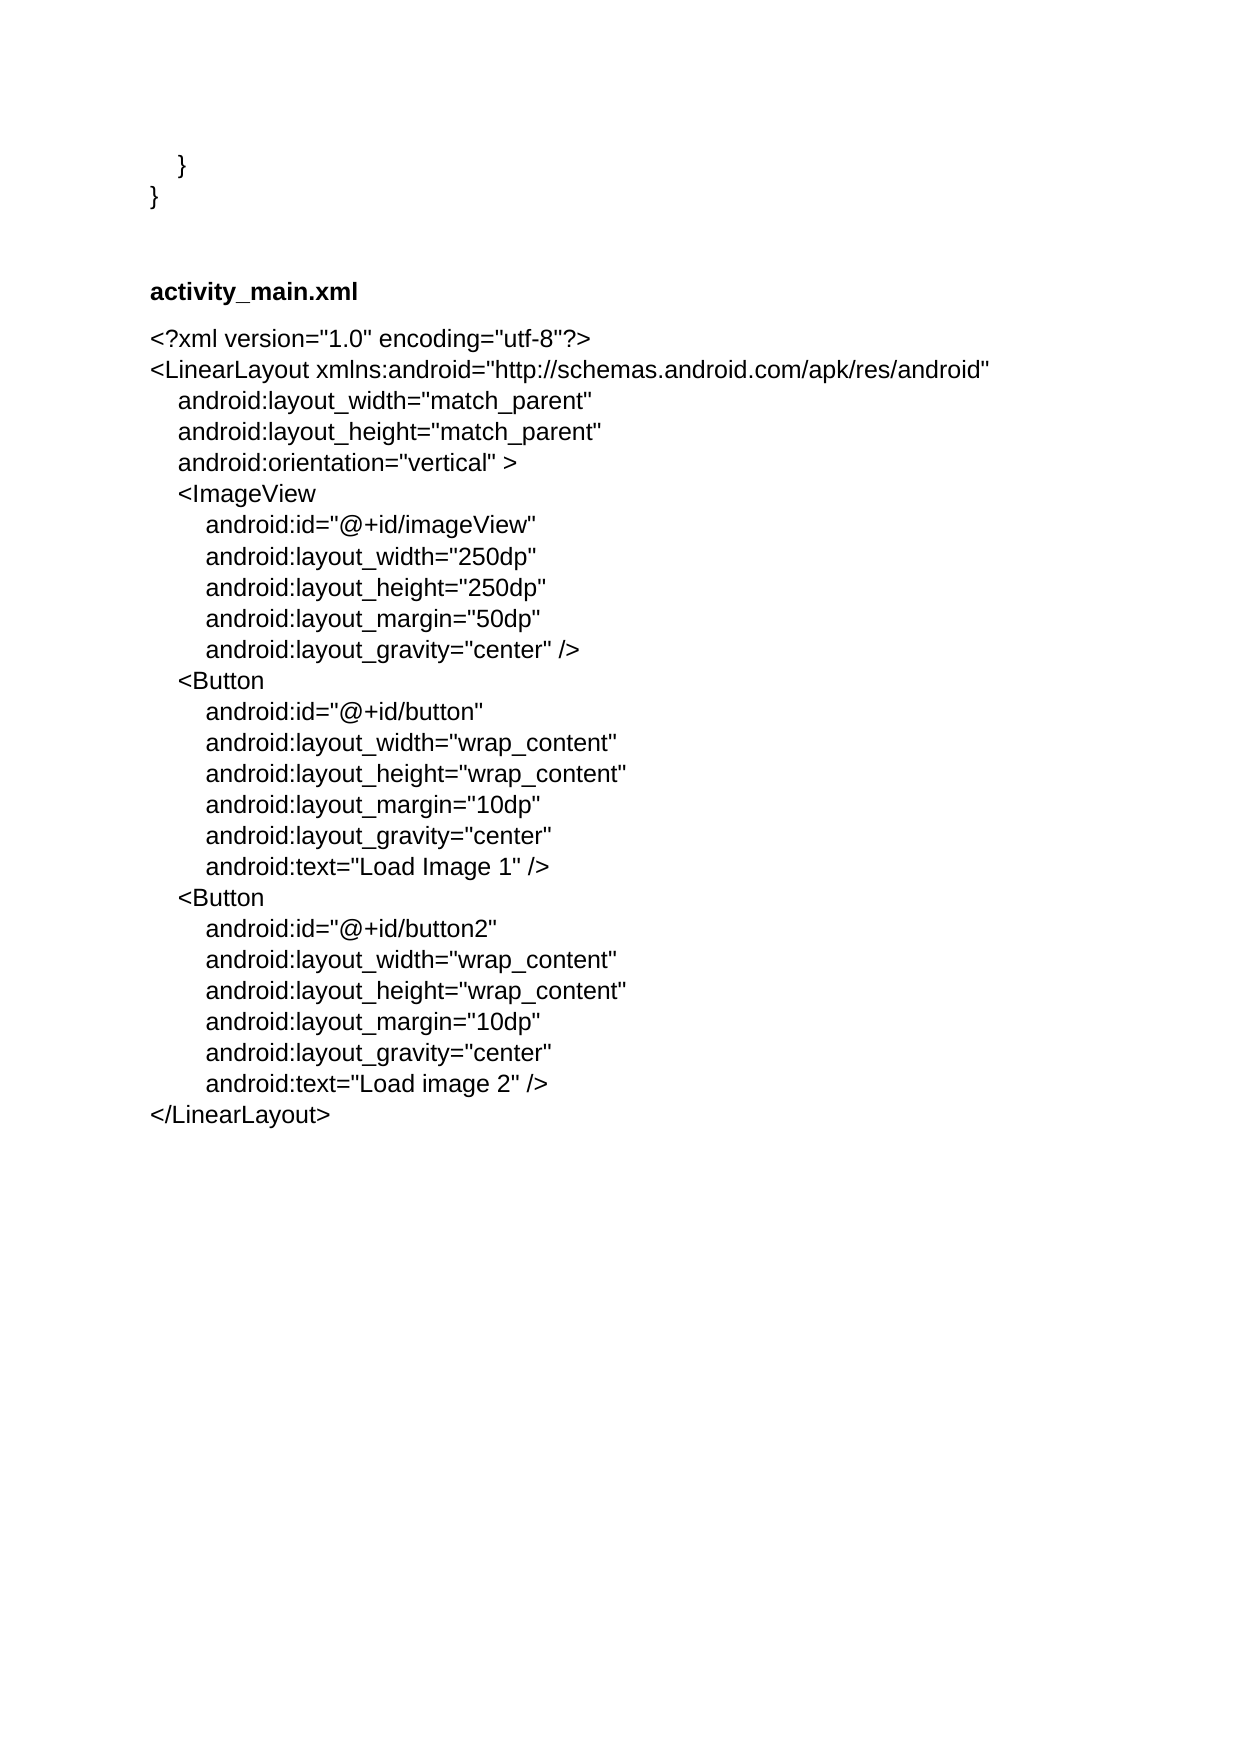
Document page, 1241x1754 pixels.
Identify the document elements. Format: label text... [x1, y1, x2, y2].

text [150, 150, 1090, 210]
text <?xml version="1.0" encoding="utf-8"?> <LinearLayout xmlns:android="http://schemas.android.com/apk/res/android" android:layout_width="match_parent" android:layout_height="match_parent" android:orientation="vertical" > <ImageView android:id="@+id/imageView" android:layout_width="250dp" android:layout_height="250dp" android:layout_margin="50dp" android:layout_gravity="center" /> <Button android:id="@+id/button" android:layout_width="wrap_content" android:layout_height="wrap_content" android:layout_margin="10dp" android:layout_gravity="center" android:text="Load Image 1" /> <Button android:id="@+id/button2" android:layout_width="wrap_content" android:layout_height="wrap_content" android:layout_margin="10dp" android:layout_gravity="center" android:text="Load image 2" /> </LinearLayout> [150, 324, 1090, 1129]
text activity_main.xml [150, 276, 1090, 305]
